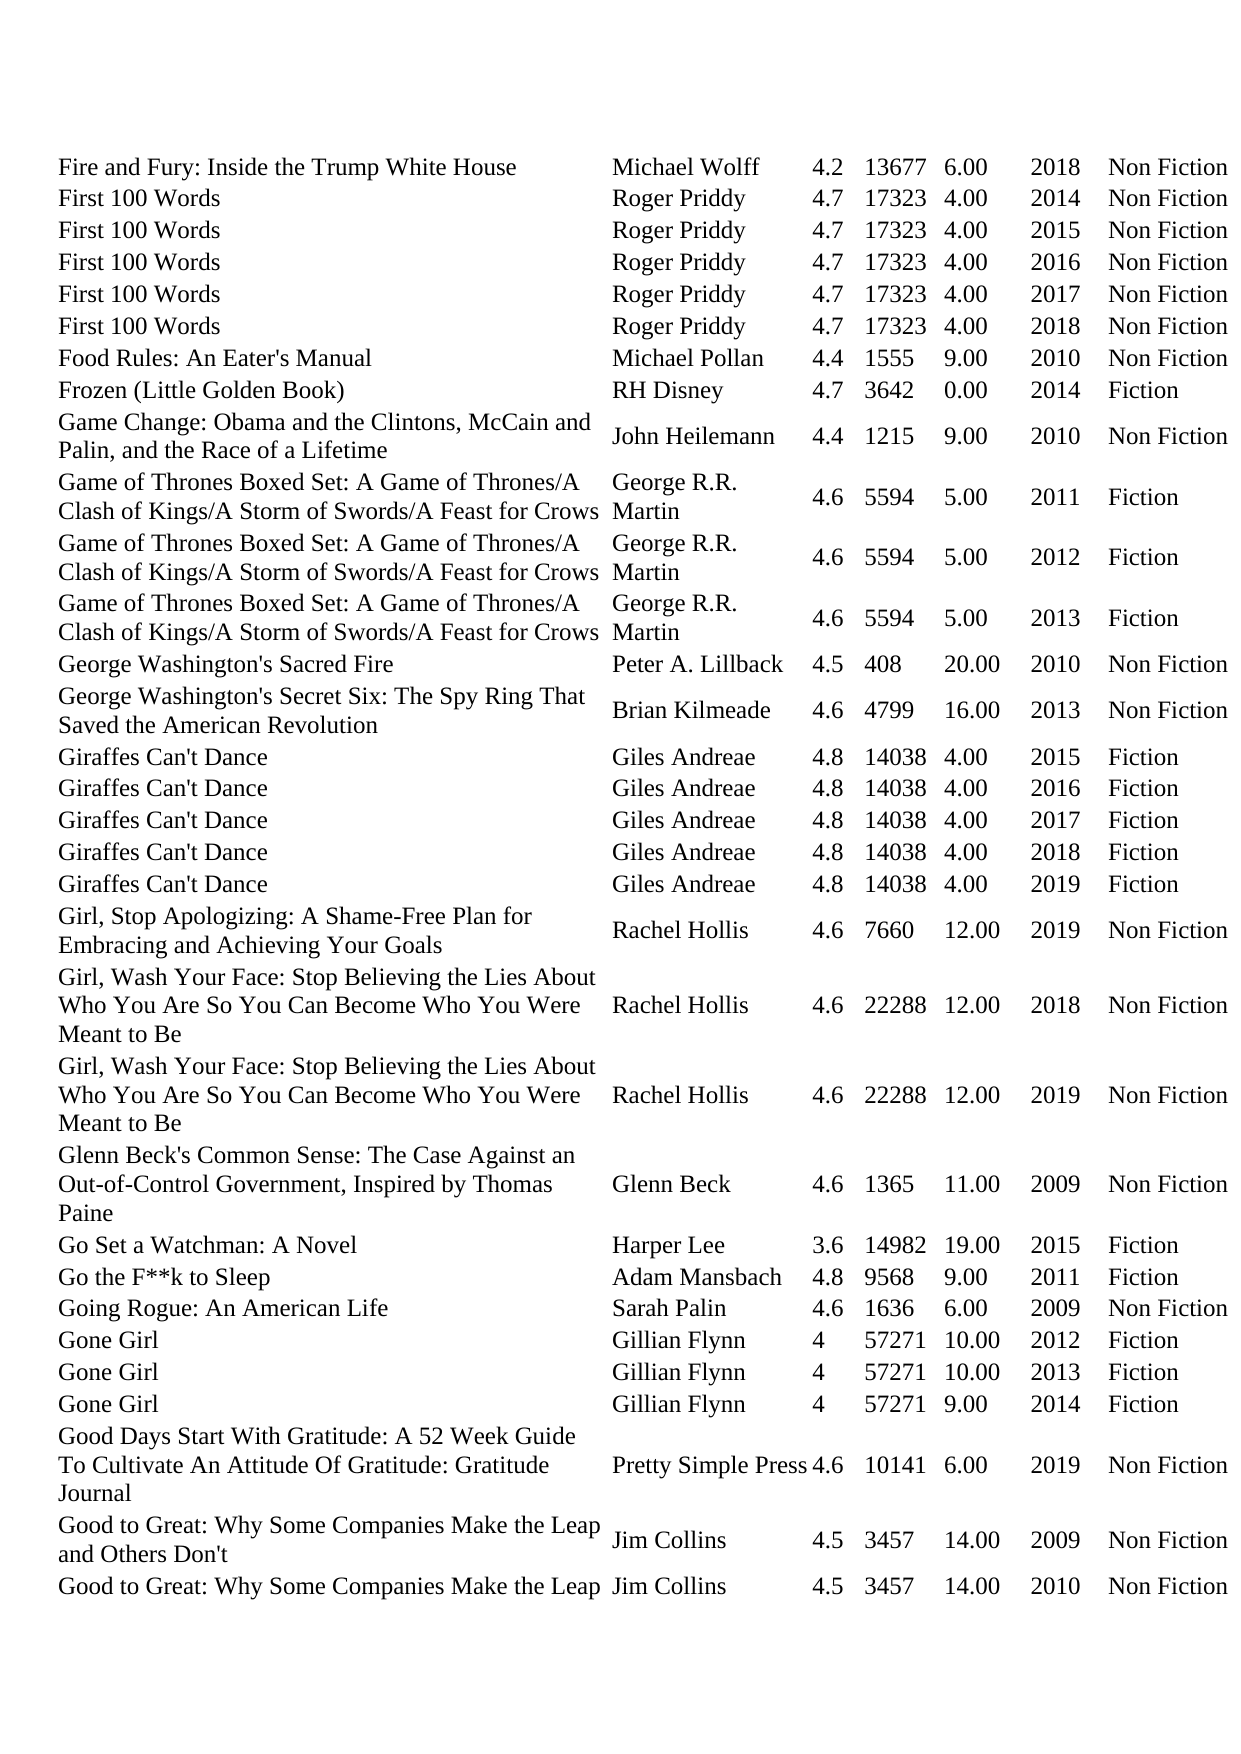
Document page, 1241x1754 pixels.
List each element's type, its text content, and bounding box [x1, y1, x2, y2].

table_cell Jim Collins [610, 1569, 811, 1601]
table_cell Non Fiction [1106, 1569, 1240, 1601]
table_cell 9.00 [943, 1260, 1029, 1292]
table_cell Non Fiction [1106, 1139, 1240, 1228]
table_cell Game Change: Obama and the Clintons, McCain and Palin, and the Race of a Lifetime [56, 405, 610, 466]
table_cell 4.00 [943, 804, 1029, 836]
table_cell 14038 [863, 804, 942, 836]
table_cell 2014 [1029, 182, 1106, 214]
table_cell Fiction [1106, 466, 1240, 526]
table_cell Giraffes Can't Dance [56, 740, 610, 772]
table_cell Going Rogue: An American Life [56, 1292, 610, 1324]
table_cell Pretty Simple Press [610, 1419, 811, 1509]
table_cell 10.00 [943, 1356, 1029, 1387]
table_cell 6.00 [943, 1292, 1029, 1324]
table_cell 17323 [863, 214, 942, 246]
table_cell 2015 [1029, 1228, 1106, 1260]
table_cell Giraffes Can't Dance [56, 868, 610, 899]
table_cell Food Rules: An Eater's Manual [56, 341, 610, 373]
table_cell Girl, Stop Apologizing: A Shame-Free Plan for Embracing and Achieving Your Goals [56, 899, 610, 960]
table_cell Gillian Flynn [610, 1324, 811, 1356]
table_cell RH Disney [610, 373, 811, 405]
table_cell 2019 [1029, 1419, 1106, 1509]
table_cell 7660 [863, 899, 942, 960]
table_cell 9568 [863, 1260, 942, 1292]
table_cell First 100 Words [56, 278, 610, 309]
table_cell 4.6 [811, 899, 862, 960]
table_cell 4.8 [811, 868, 862, 899]
table_cell Non Fiction [1106, 1509, 1240, 1569]
table_cell 4.6 [811, 679, 862, 740]
table_cell 5.00 [943, 526, 1029, 587]
table_cell 4.7 [811, 214, 862, 246]
table_cell 6.00 [943, 1419, 1029, 1509]
table_cell Gone Girl [56, 1324, 610, 1356]
table_cell 22288 [863, 1049, 942, 1139]
table_cell 6.00 [943, 150, 1029, 182]
table_cell 4.00 [943, 309, 1029, 341]
table_cell 10.00 [943, 1324, 1029, 1356]
table_cell 2009 [1029, 1509, 1106, 1569]
table_cell 9.00 [943, 1388, 1029, 1419]
table_cell 4799 [863, 679, 942, 740]
table_cell 2010 [1029, 405, 1106, 466]
table_cell Michael Pollan [610, 341, 811, 373]
table_cell 4.7 [811, 278, 862, 309]
table_cell 2018 [1029, 150, 1106, 182]
table_cell 4.4 [811, 341, 862, 373]
table_cell Girl, Wash Your Face: Stop Believing the Lies About Who You Are So You Can Become Who You Were Meant to Be [56, 960, 610, 1049]
table_cell Roger Priddy [610, 214, 811, 246]
table_cell 14038 [863, 868, 942, 899]
table_cell Giraffes Can't Dance [56, 772, 610, 804]
table_cell 9.00 [943, 405, 1029, 466]
table_cell Non Fiction [1106, 899, 1240, 960]
table_cell Fiction [1106, 836, 1240, 867]
table_cell First 100 Words [56, 246, 610, 277]
table_cell Good Days Start With Gratitude: A 52 Week Guide To Cultivate An Attitude Of Gratitude: Gratitude Journal [56, 1419, 610, 1509]
table_cell 2019 [1029, 1049, 1106, 1139]
table_cell Non Fiction [1106, 246, 1240, 277]
table_cell 3457 [863, 1509, 942, 1569]
table_cell 12.00 [943, 1049, 1029, 1139]
table_cell Peter A. Lillback [610, 648, 811, 679]
table_cell Non Fiction [1106, 182, 1240, 214]
table_cell First 100 Words [56, 309, 610, 341]
table_cell 4.7 [811, 309, 862, 341]
table_cell 2010 [1029, 648, 1106, 679]
table_cell 4.5 [811, 1509, 862, 1569]
table_cell 2013 [1029, 1356, 1106, 1387]
table_cell 4.6 [811, 526, 862, 587]
table_cell 2009 [1029, 1139, 1106, 1228]
table_cell Fiction [1106, 868, 1240, 899]
table_cell 17323 [863, 278, 942, 309]
table_cell 4.8 [811, 740, 862, 772]
table_cell Go the F**k to Sleep [56, 1260, 610, 1292]
table_cell Non Fiction [1106, 309, 1240, 341]
table_cell Game of Thrones Boxed Set: A Game of Thrones/A Clash of Kings/A Storm of Swords/A Feast for Crows [56, 587, 610, 647]
table_cell 4.00 [943, 214, 1029, 246]
table_cell 12.00 [943, 960, 1029, 1049]
table_cell 10141 [863, 1419, 942, 1509]
table_cell 4.00 [943, 868, 1029, 899]
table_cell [56, 1509, 610, 1569]
table_cell 57271 [863, 1388, 942, 1419]
table_cell 13677 [863, 150, 942, 182]
table_cell Fiction [1106, 373, 1240, 405]
table_cell 14038 [863, 740, 942, 772]
table_cell 2010 [1029, 1569, 1106, 1601]
table_cell 1365 [863, 1139, 942, 1228]
table_cell 2012 [1029, 526, 1106, 587]
table_cell 4.00 [943, 836, 1029, 867]
table_cell 4.6 [811, 466, 862, 526]
table_cell Gone Girl [56, 1356, 610, 1387]
table_cell 4.8 [811, 772, 862, 804]
table_cell 2013 [1029, 679, 1106, 740]
table_cell Gillian Flynn [610, 1356, 811, 1387]
table_cell George Washington's Sacred Fire [56, 648, 610, 679]
table_cell 4.00 [943, 246, 1029, 277]
table_cell 12.00 [943, 899, 1029, 960]
table_cell 3457 [863, 1569, 942, 1601]
table_cell Roger Priddy [610, 182, 811, 214]
table_cell 2012 [1029, 1324, 1106, 1356]
table_cell Giraffes Can't Dance [56, 836, 610, 867]
table_cell 14038 [863, 836, 942, 867]
table_cell 5594 [863, 466, 942, 526]
table_cell 2019 [1029, 899, 1106, 960]
table_cell 22288 [863, 960, 942, 1049]
table_cell 57271 [863, 1356, 942, 1387]
table_cell First 100 Words [56, 182, 610, 214]
table_cell Rachel Hollis [610, 899, 811, 960]
table_cell 0.00 [943, 373, 1029, 405]
table_cell 4.6 [811, 1292, 862, 1324]
table_cell Sarah Palin [610, 1292, 811, 1324]
table_cell George R.R. Martin [610, 526, 811, 587]
table_cell 2019 [1029, 868, 1106, 899]
table_cell 4.7 [811, 182, 862, 214]
table_cell Non Fiction [1106, 1049, 1240, 1139]
table_cell 4.6 [811, 1419, 862, 1509]
table_cell 14982 [863, 1228, 942, 1260]
table_cell Non Fiction [1106, 679, 1240, 740]
table_cell Frozen (Little Golden Book) [56, 373, 610, 405]
table_cell 1636 [863, 1292, 942, 1324]
table_cell 2011 [1029, 466, 1106, 526]
table_cell 57271 [863, 1324, 942, 1356]
table_cell 2014 [1029, 373, 1106, 405]
table_cell Fiction [1106, 1228, 1240, 1260]
table_cell 19.00 [943, 1228, 1029, 1260]
table_cell 5.00 [943, 466, 1029, 526]
table_cell Gillian Flynn [610, 1388, 811, 1419]
table_cell 4 [811, 1388, 862, 1419]
table_cell 5594 [863, 587, 942, 647]
table_cell First 100 Words [56, 214, 610, 246]
table_cell Giles Andreae [610, 868, 811, 899]
table_cell Harper Lee [610, 1228, 811, 1260]
table_cell Brian Kilmeade [610, 679, 811, 740]
table_cell Rachel Hollis [610, 960, 811, 1049]
table_cell 4.00 [943, 182, 1029, 214]
table_cell Roger Priddy [610, 309, 811, 341]
table_cell Giles Andreae [610, 772, 811, 804]
table_cell 2014 [1029, 1388, 1106, 1419]
table_cell 5.00 [943, 587, 1029, 647]
table_cell Gone Girl [56, 1388, 610, 1419]
table_cell Fiction [1106, 1356, 1240, 1387]
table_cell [56, 1569, 610, 1601]
table_cell Adam Mansbach [610, 1260, 811, 1292]
table_cell Glenn Beck [610, 1139, 811, 1228]
table_cell 2018 [1029, 836, 1106, 867]
table_cell 4.8 [811, 804, 862, 836]
table_cell 2018 [1029, 309, 1106, 341]
table_cell Game of Thrones Boxed Set: A Game of Thrones/A Clash of Kings/A Storm of Swords/A Feast for Crows [56, 466, 610, 526]
table_cell Rachel Hollis [610, 1049, 811, 1139]
table_cell Go Set a Watchman: A Novel [56, 1228, 610, 1260]
table_cell 14038 [863, 772, 942, 804]
table_cell Roger Priddy [610, 278, 811, 309]
table_cell Giles Andreae [610, 836, 811, 867]
table_cell 4.5 [811, 1569, 862, 1601]
table_cell 14.00 [943, 1569, 1029, 1601]
table_cell 408 [863, 648, 942, 679]
table_cell 2017 [1029, 278, 1106, 309]
table_cell George R.R. Martin [610, 587, 811, 647]
table_cell Giraffes Can't Dance [56, 804, 610, 836]
table_cell 2015 [1029, 214, 1106, 246]
table_cell 14.00 [943, 1509, 1029, 1569]
table_cell 4 [811, 1356, 862, 1387]
table_cell 4 [811, 1324, 862, 1356]
table_cell Girl, Wash Your Face: Stop Believing the Lies About Who You Are So You Can Become Who You Were Meant to Be [56, 1049, 610, 1139]
table_cell 17323 [863, 182, 942, 214]
table_cell Non Fiction [1106, 960, 1240, 1049]
table_cell Non Fiction [1106, 1419, 1240, 1509]
table_cell 2011 [1029, 1260, 1106, 1292]
table_cell Michael Wolff [610, 150, 811, 182]
table_cell Fiction [1106, 804, 1240, 836]
table_cell 4.6 [811, 587, 862, 647]
table_cell 5594 [863, 526, 942, 587]
table_cell 4.00 [943, 772, 1029, 804]
table_cell 4.6 [811, 1049, 862, 1139]
table_cell Non Fiction [1106, 405, 1240, 466]
table_cell 2010 [1029, 341, 1106, 373]
table_cell Fiction [1106, 587, 1240, 647]
table_cell 2017 [1029, 804, 1106, 836]
table_cell 9.00 [943, 341, 1029, 373]
table_cell Non Fiction [1106, 214, 1240, 246]
table_cell Fiction [1106, 1388, 1240, 1419]
table_cell 1555 [863, 341, 942, 373]
table_cell 17323 [863, 309, 942, 341]
table_cell 4.7 [811, 246, 862, 277]
table_cell 20.00 [943, 648, 1029, 679]
table_cell 4.8 [811, 1260, 862, 1292]
table_cell 17323 [863, 246, 942, 277]
table_cell Non Fiction [1106, 150, 1240, 182]
table_cell 2016 [1029, 772, 1106, 804]
table_cell Non Fiction [1106, 341, 1240, 373]
table_cell 16.00 [943, 679, 1029, 740]
table_cell 4.8 [811, 836, 862, 867]
table_cell Non Fiction [1106, 648, 1240, 679]
table_cell 11.00 [943, 1139, 1029, 1228]
table_cell Jim Collins [610, 1509, 811, 1569]
table_cell 4.7 [811, 373, 862, 405]
table_cell 4.2 [811, 150, 862, 182]
table_cell Non Fiction [1106, 278, 1240, 309]
table_cell 3.6 [811, 1228, 862, 1260]
table_cell Game of Thrones Boxed Set: A Game of Thrones/A Clash of Kings/A Storm of Swords/A Feast for Crows [56, 526, 610, 587]
table_cell John Heilemann [610, 405, 811, 466]
table_cell 2016 [1029, 246, 1106, 277]
table_cell 4.5 [811, 648, 862, 679]
table_cell 1215 [863, 405, 942, 466]
table_cell Fiction [1106, 772, 1240, 804]
table_cell 2018 [1029, 960, 1106, 1049]
table_cell 4.00 [943, 278, 1029, 309]
table_cell Glenn Beck's Common Sense: The Case Against an Out-of-Control Government, Inspired by Thomas Paine [56, 1139, 610, 1228]
table_cell Fiction [1106, 526, 1240, 587]
table_cell 2013 [1029, 587, 1106, 647]
table_cell George R.R. Martin [610, 466, 811, 526]
table_cell 4.00 [943, 740, 1029, 772]
table_cell Fiction [1106, 740, 1240, 772]
table_cell George Washington's Secret Six: The Spy Ring That Saved the American Revolution [56, 679, 610, 740]
table_cell Fiction [1106, 1324, 1240, 1356]
table_cell Roger Priddy [610, 246, 811, 277]
table_cell 2015 [1029, 740, 1106, 772]
table_cell 3642 [863, 373, 942, 405]
table_cell Giles Andreae [610, 804, 811, 836]
table_cell 4.6 [811, 1139, 862, 1228]
table_cell Fire and Fury: Inside the Trump White House [56, 150, 610, 182]
table_cell 4.4 [811, 405, 862, 466]
table_cell Non Fiction [1106, 1292, 1240, 1324]
table_cell Fiction [1106, 1260, 1240, 1292]
table_cell Giles Andreae [610, 740, 811, 772]
table_cell 2009 [1029, 1292, 1106, 1324]
table_cell 4.6 [811, 960, 862, 1049]
